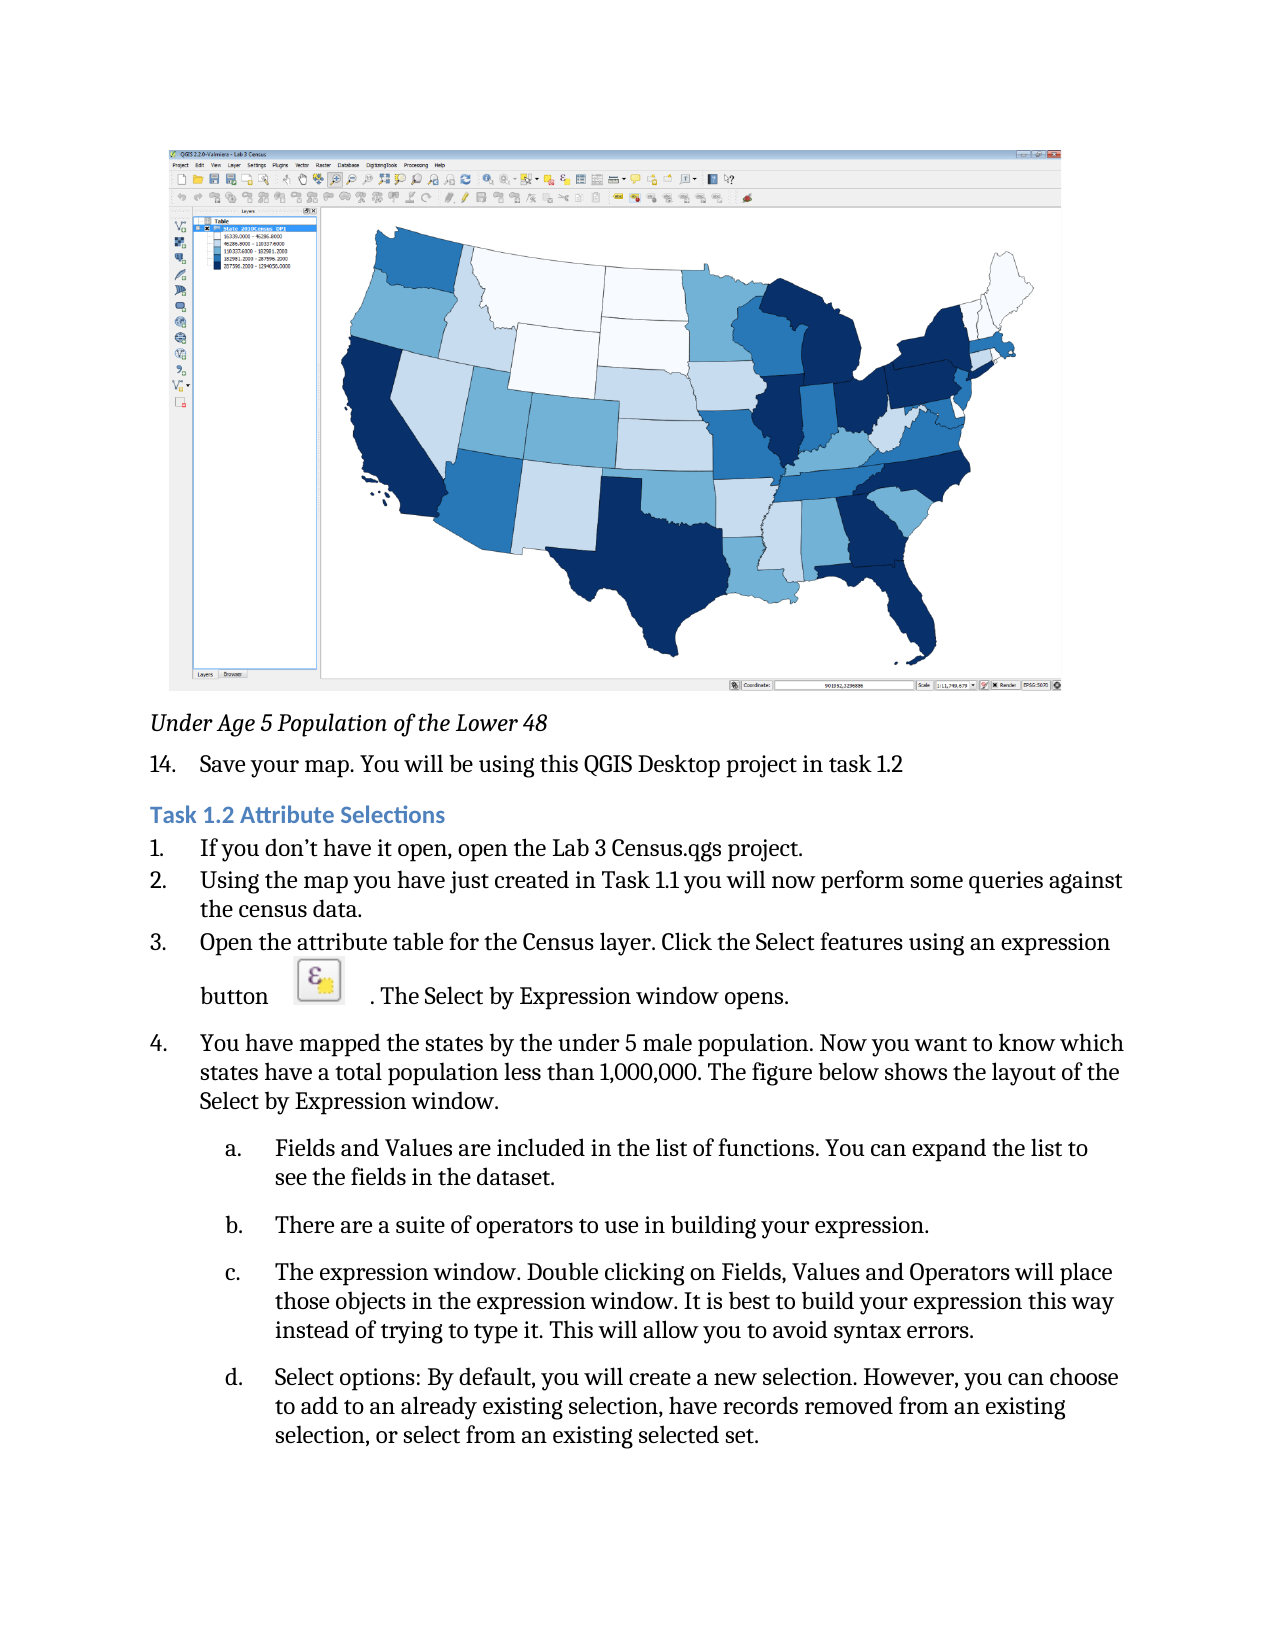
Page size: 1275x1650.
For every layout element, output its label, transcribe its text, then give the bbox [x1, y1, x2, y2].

text Under Age 5 Population of the Lower 48 [150, 709, 1125, 738]
list Open the attribute table for the Census layer. Click the Select features using an expression button . The Select by Expression window opens. [150, 928, 1125, 1011]
list Select options: By default, you will create a new selection. However, you can choose to add to an already existing selection, have records removed from an existing selection, or select from an existing selected set. [225, 1363, 1125, 1449]
list There are a suite of operators to use in building your expression. [225, 1211, 1125, 1239]
list The expression window. Double clicking on Fields, Values and Operators will place those objects in the expression window. It is best to build your expression this way instead of trying to type it. This will allow you to avoid syntax errors. [225, 1258, 1125, 1344]
picture [293, 956, 346, 1005]
list Fields and Values are included in the list of functions. You can expand the list to see the fields in the dataset. [225, 1134, 1125, 1192]
picture [168, 150, 1062, 691]
list If you don’t have it open, open the Lab 3 Census.qgs project. [150, 834, 1125, 863]
list You have mapped the states by the under 5 male population. Now you want to know which states have a total population less than 1,000,000. The figure below shows the layout of the Select by Expression window. [150, 1029, 1125, 1116]
list Using the map you have just created in Task 1.1 you will now perform some queries against the census data. [150, 866, 1125, 924]
subtitle Task 1.2 Attribute Selections [150, 800, 1125, 830]
list Save your map. You will be using this QGIS Desktop project in task 1.2 [150, 750, 1125, 779]
